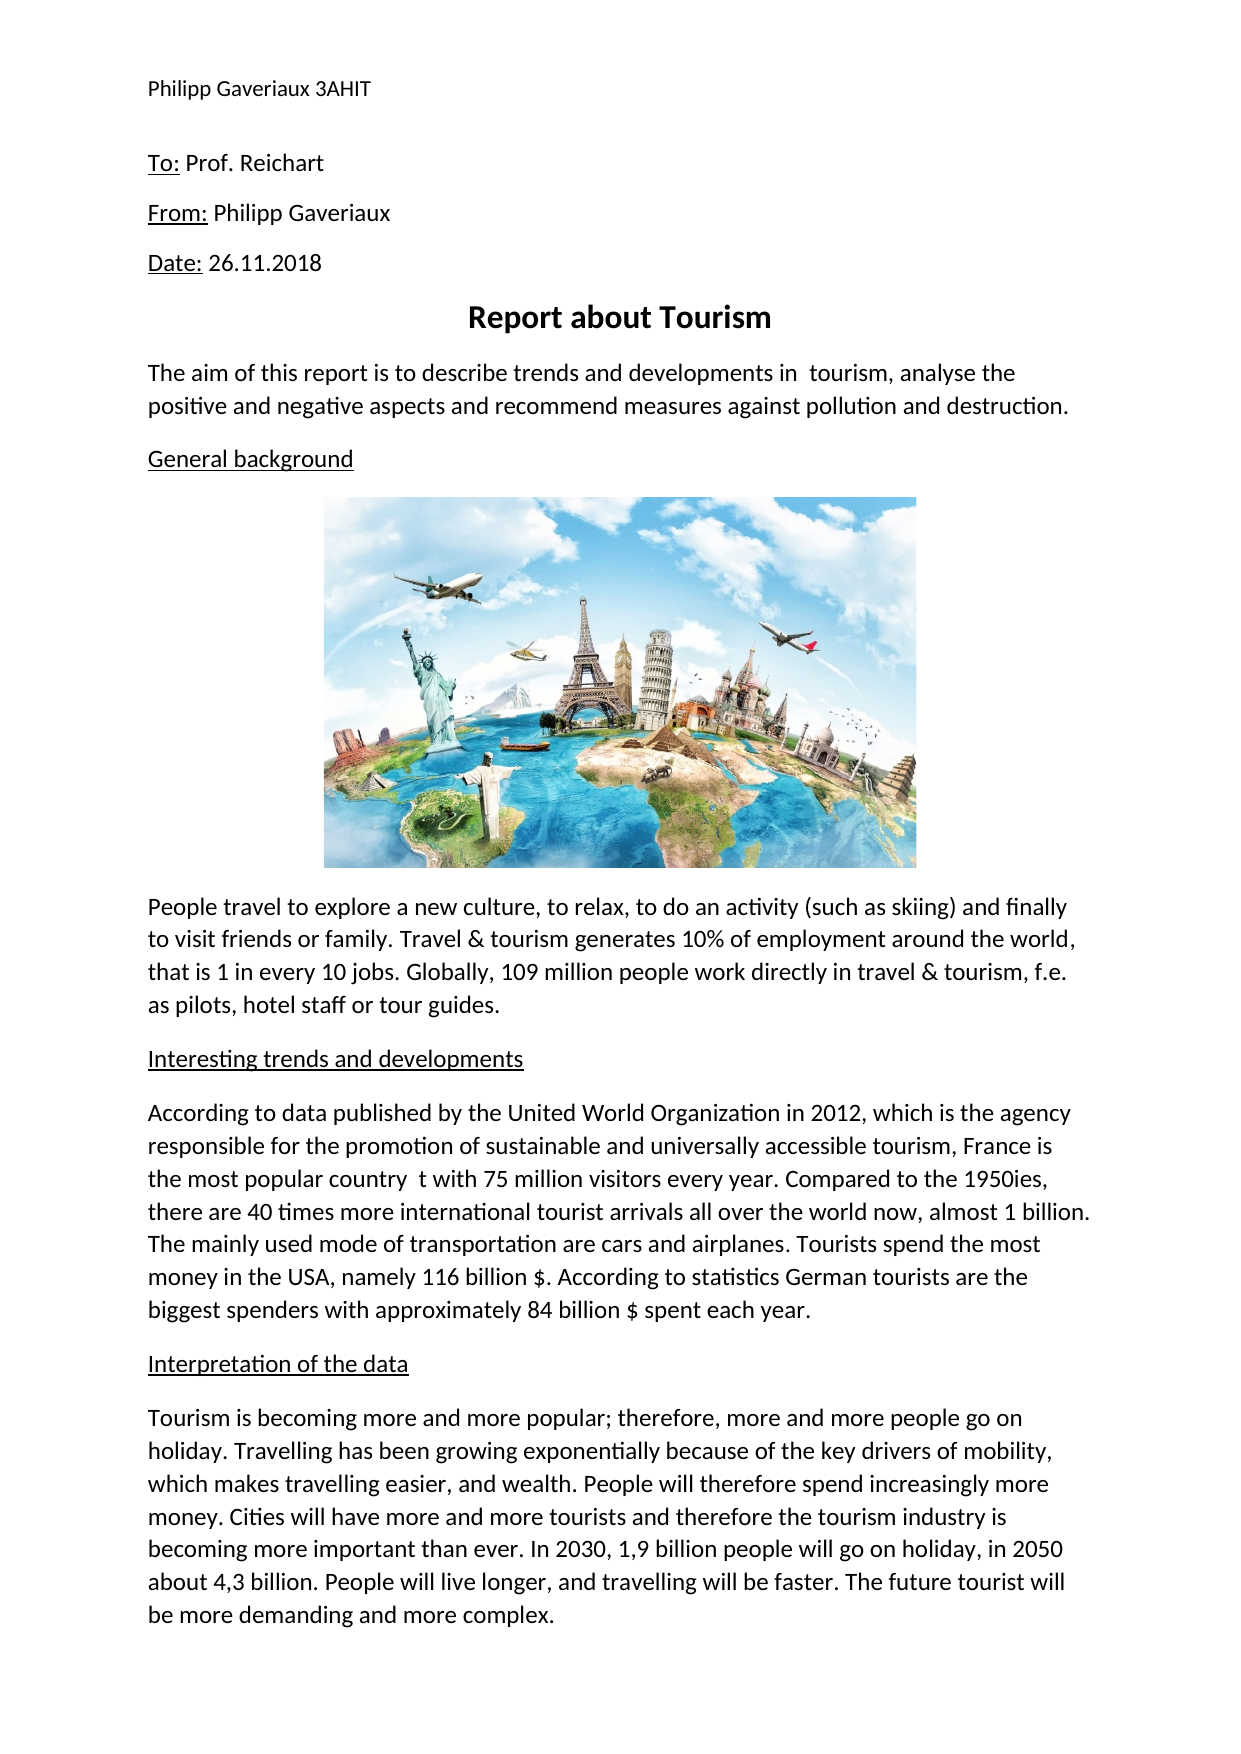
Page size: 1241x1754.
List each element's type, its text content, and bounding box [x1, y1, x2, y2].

text According to data published by the United World Organization in 2012, which is the agency responsible for the promotion of sustainable and universally accessible tourism, France is the most popular country t with 75 million visitors every year. Compared to the 1950ies, there are 40 times more international tourist arrivals all over the world now, almost 1 billion. The mainly used mode of transportation are cars and airplanes. Tourists spend the most money in the USA, namely 116 billion $. According to statistics German tourists are the biggest spenders with approximately 84 billion $ spent each year. [148, 1097, 1093, 1325]
text Interpretation of the data [148, 1348, 1093, 1379]
text Date: 26.11.2018 [148, 247, 1093, 277]
text Report about Tourism [148, 296, 1093, 337]
text Interesting trends and developments [148, 1043, 1093, 1074]
text To: Prof. Reichart [148, 148, 1093, 178]
picture [323, 497, 917, 868]
text From: Philipp Gaveriaux [148, 197, 1093, 228]
text General background [148, 444, 1093, 474]
text The aim of this report is to describe trends and developments in tourism, analyse the positive and negative aspects and recommend measures against pollution and destruction. [148, 357, 1093, 420]
text Tourism is becoming more and more popular; therefore, more and more people go on holiday. Travelling has been growing exponentially because of the key drivers of mobility, which makes travelling easier, and wealth. People will therefore spend increasingly more money. Cities will have more and more tourists and therefore the tourism industry is becoming more important than ever. In 2030, 1,9 billion people will go on holiday, in 2050 about 4,3 billion. People will live longer, and travelling will be faster. The future tourist will be more demanding and more complex. [148, 1402, 1093, 1630]
text People travel to explore a new culture, to relax, to do an activity (such as skiing) and finally to visit friends or family. Travel & tourism generates 10% of employment around the world, that is 1 in every 10 jobs. Globally, 109 million people work directly in travel & tourism, f.e. as pilots, hotel staff or tour guides. [148, 891, 1093, 1020]
